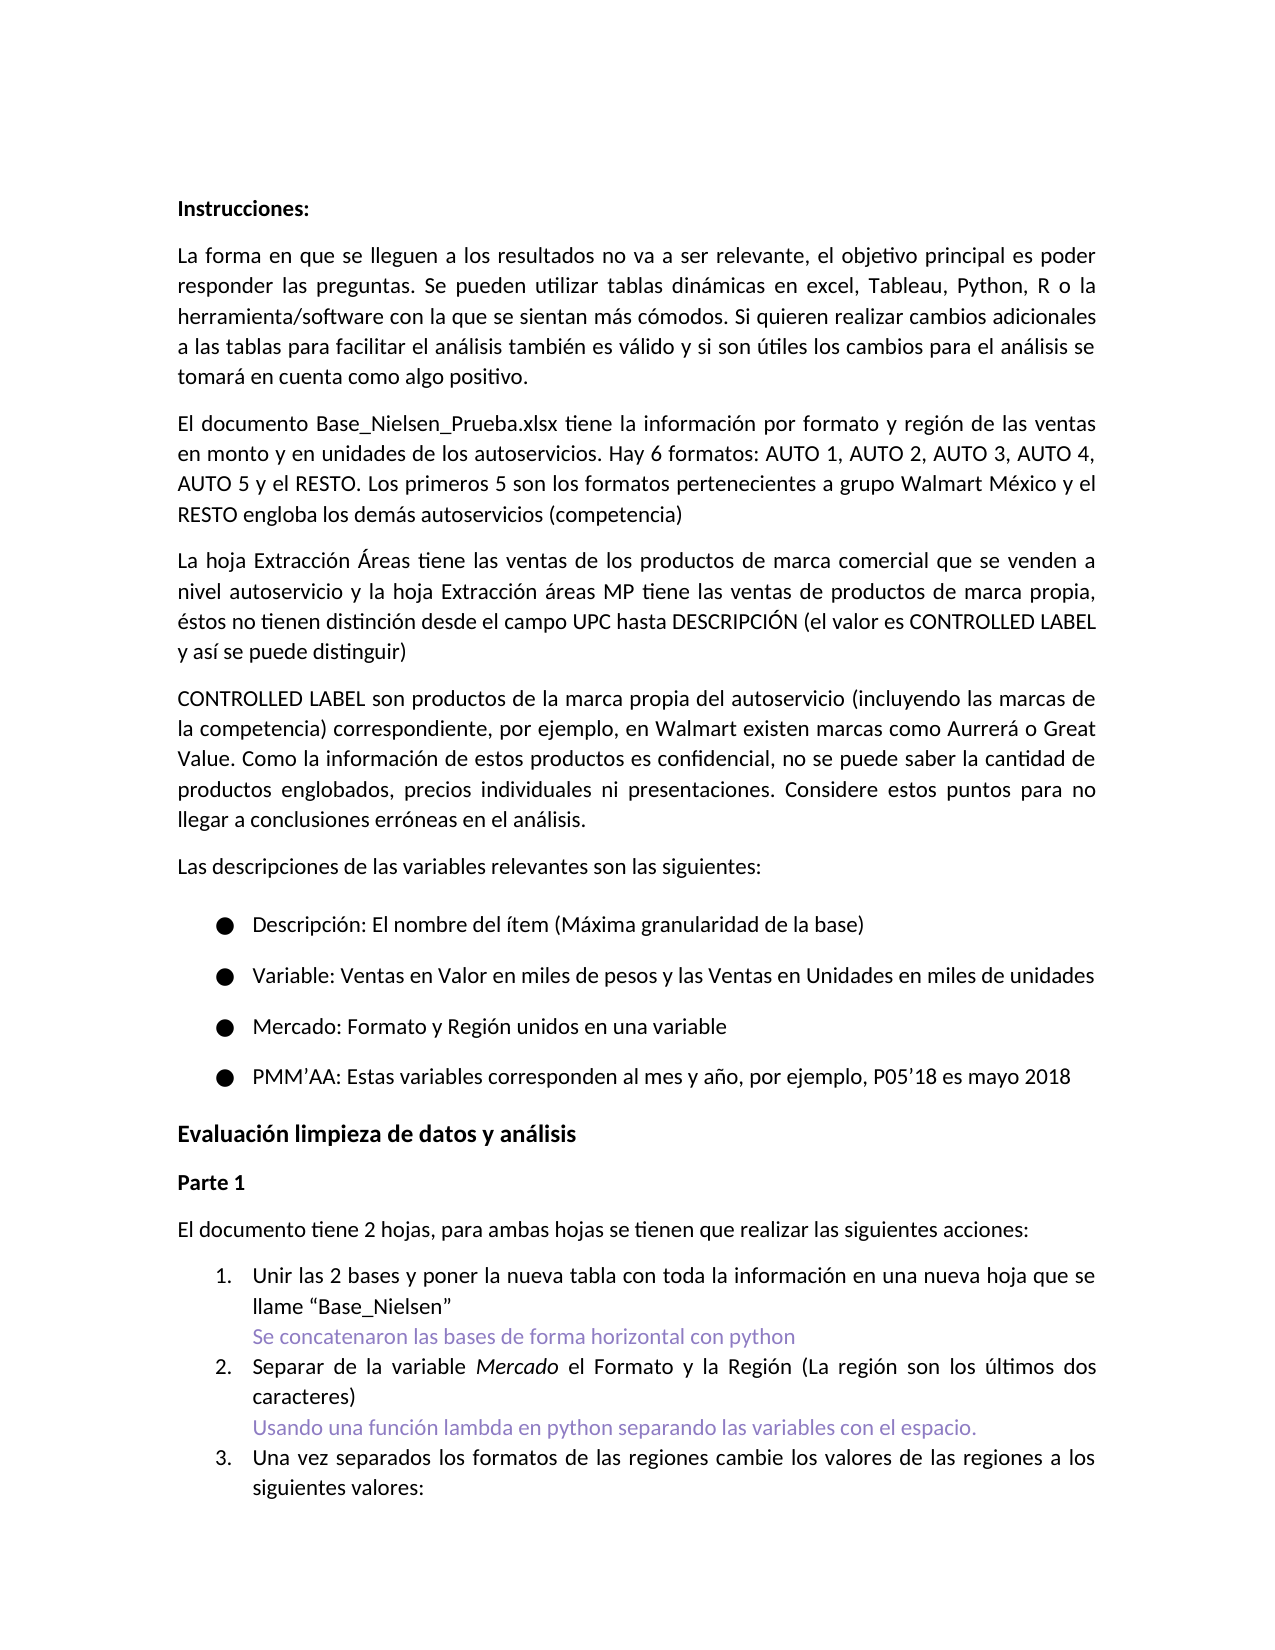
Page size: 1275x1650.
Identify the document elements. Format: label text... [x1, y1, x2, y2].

list Descripción: El nombre del ítem (Máxima granularidad de la base) [215, 899, 1098, 946]
text Evaluación limpieza de datos y análisis [177, 1118, 1098, 1149]
text Las descripciones de las variables relevantes son las siguientes: [177, 852, 1098, 880]
text La forma en que se lleguen a los resultados no va a ser relevante, el objetivo principal es poder responder las preguntas. Se pueden utilizar tablas dinámicas en excel, Tableau, Python, R o la herramienta/software con la que se sientan más cómodos. Si quieren realizar cambios adicionales a las tablas para facilitar el análisis también es válido y si son útiles los cambios para el análisis se tomará en cuenta como algo positivo. [177, 241, 1098, 390]
list Variable: Ventas en Valor en miles de pesos y las Ventas en Unidades en miles de unidades [215, 949, 1098, 996]
text El documento tiene 2 hojas, para ambas hojas se tienen que realizar las siguientes acciones: [177, 1215, 1098, 1243]
text CONTROLLED LABEL son productos de la marca propia del autoservicio (incluyendo las marcas de la competencia) correspondiente, por ejemplo, en Walmart existen marcas como Aurrerá o Great Value. Como la información de estos productos es confidencial, no se puede saber la cantidad de productos englobados, precios individuales ni presentaciones. Considere estos puntos para no llegar a conclusiones erróneas en el análisis. [177, 684, 1098, 833]
text Instrucciones: [177, 194, 1098, 222]
text Usando una función lambda en python separando las variables con el espacio. [252, 1413, 1098, 1441]
text El documento Base_Nielsen_Prueba.xlsx tiene la información por formato y región de las ventas en monto y en unidades de los autoservicios. Hay 6 formatos: AUTO 1, AUTO 2, AUTO 3, AUTO 4, AUTO 5 y el RESTO. Los primeros 5 son los formatos pertenecientes a grupo Walmart México y el RESTO engloba los demás autoservicios (competencia) [177, 409, 1098, 528]
list Mercado: Formato y Región unidos en una variable [215, 1000, 1098, 1047]
text Parte 1 [177, 1168, 1098, 1196]
text Se concatenaron las bases de forma horizontal con python [252, 1322, 1098, 1350]
text La hoja Extracción Áreas tiene las ventas de los productos de marca comercial que se venden a nivel autoservicio y la hoja Extracción áreas MP tiene las ventas de productos de marca propia, éstos no tienen distinción desde el campo UPC hasta DESCRIPCIÓN (el valor es CONTROLLED LABEL y así se puede distinguir) [177, 547, 1098, 665]
list PMM’AA: Estas variables corresponden al mes y año, por ejemplo, P05’18 es mayo 2018 [215, 1051, 1098, 1098]
list Unir las 2 bases y poner la nueva tabla con toda la información en una nueva hoja que se llame “Base_Nielsen” [215, 1262, 1098, 1320]
list Una vez separados los formatos de las regiones cambie los valores de las regiones a los siguientes valores: [215, 1443, 1098, 1501]
list Separar de la variable Mercado el Formato y la Región (La región son los últimos dos caracteres) [215, 1352, 1098, 1410]
